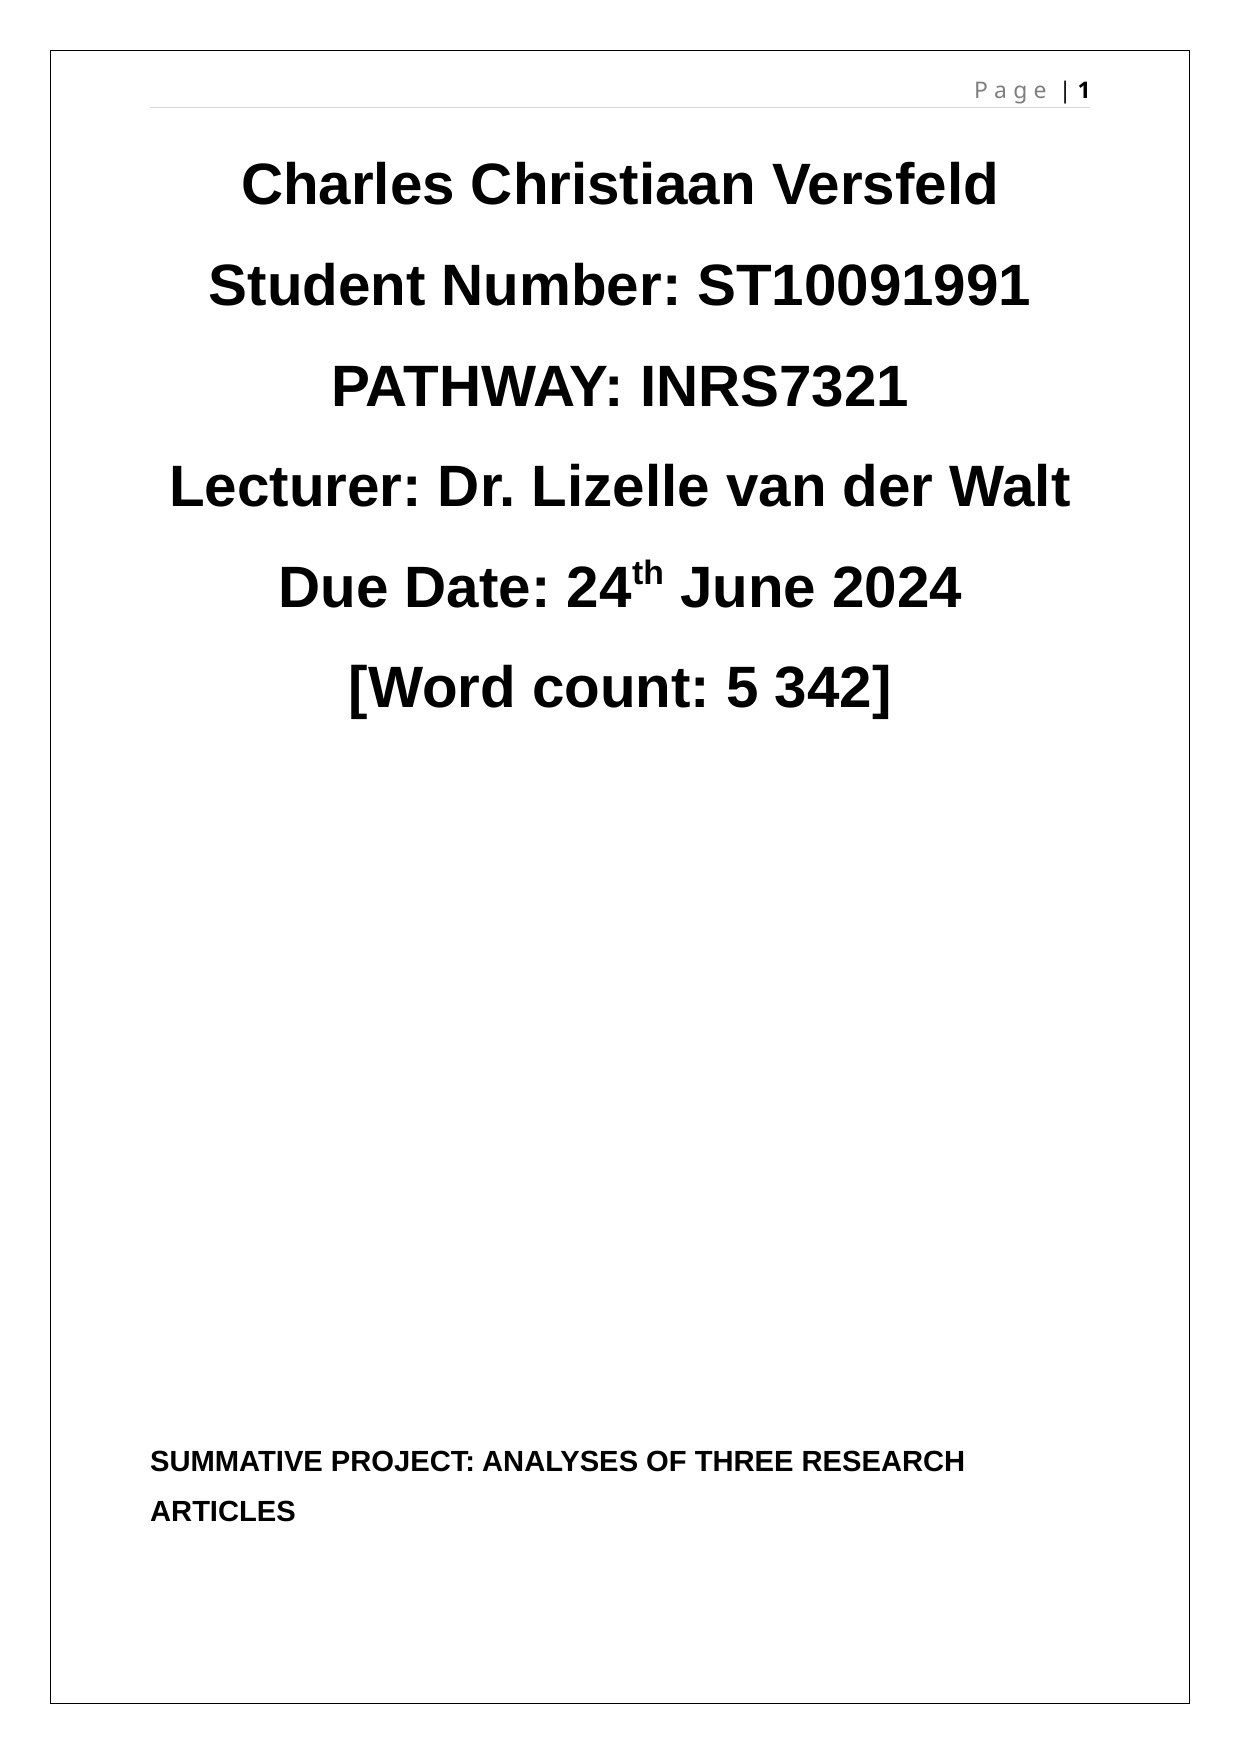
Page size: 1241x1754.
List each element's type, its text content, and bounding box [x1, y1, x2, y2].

text Charles Christiaan Versfeld Student Number: ST10091991 PATHWAY: INRS7321 Lecturer: Dr. Lizelle van der Walt Due Date: 24th June 2024 [Word count: 5 342] [150, 150, 1090, 720]
text SUMMATIVE PROJECT: ANALYSES OF THREE RESEARCH ARTICLES [150, 1444, 1090, 1575]
